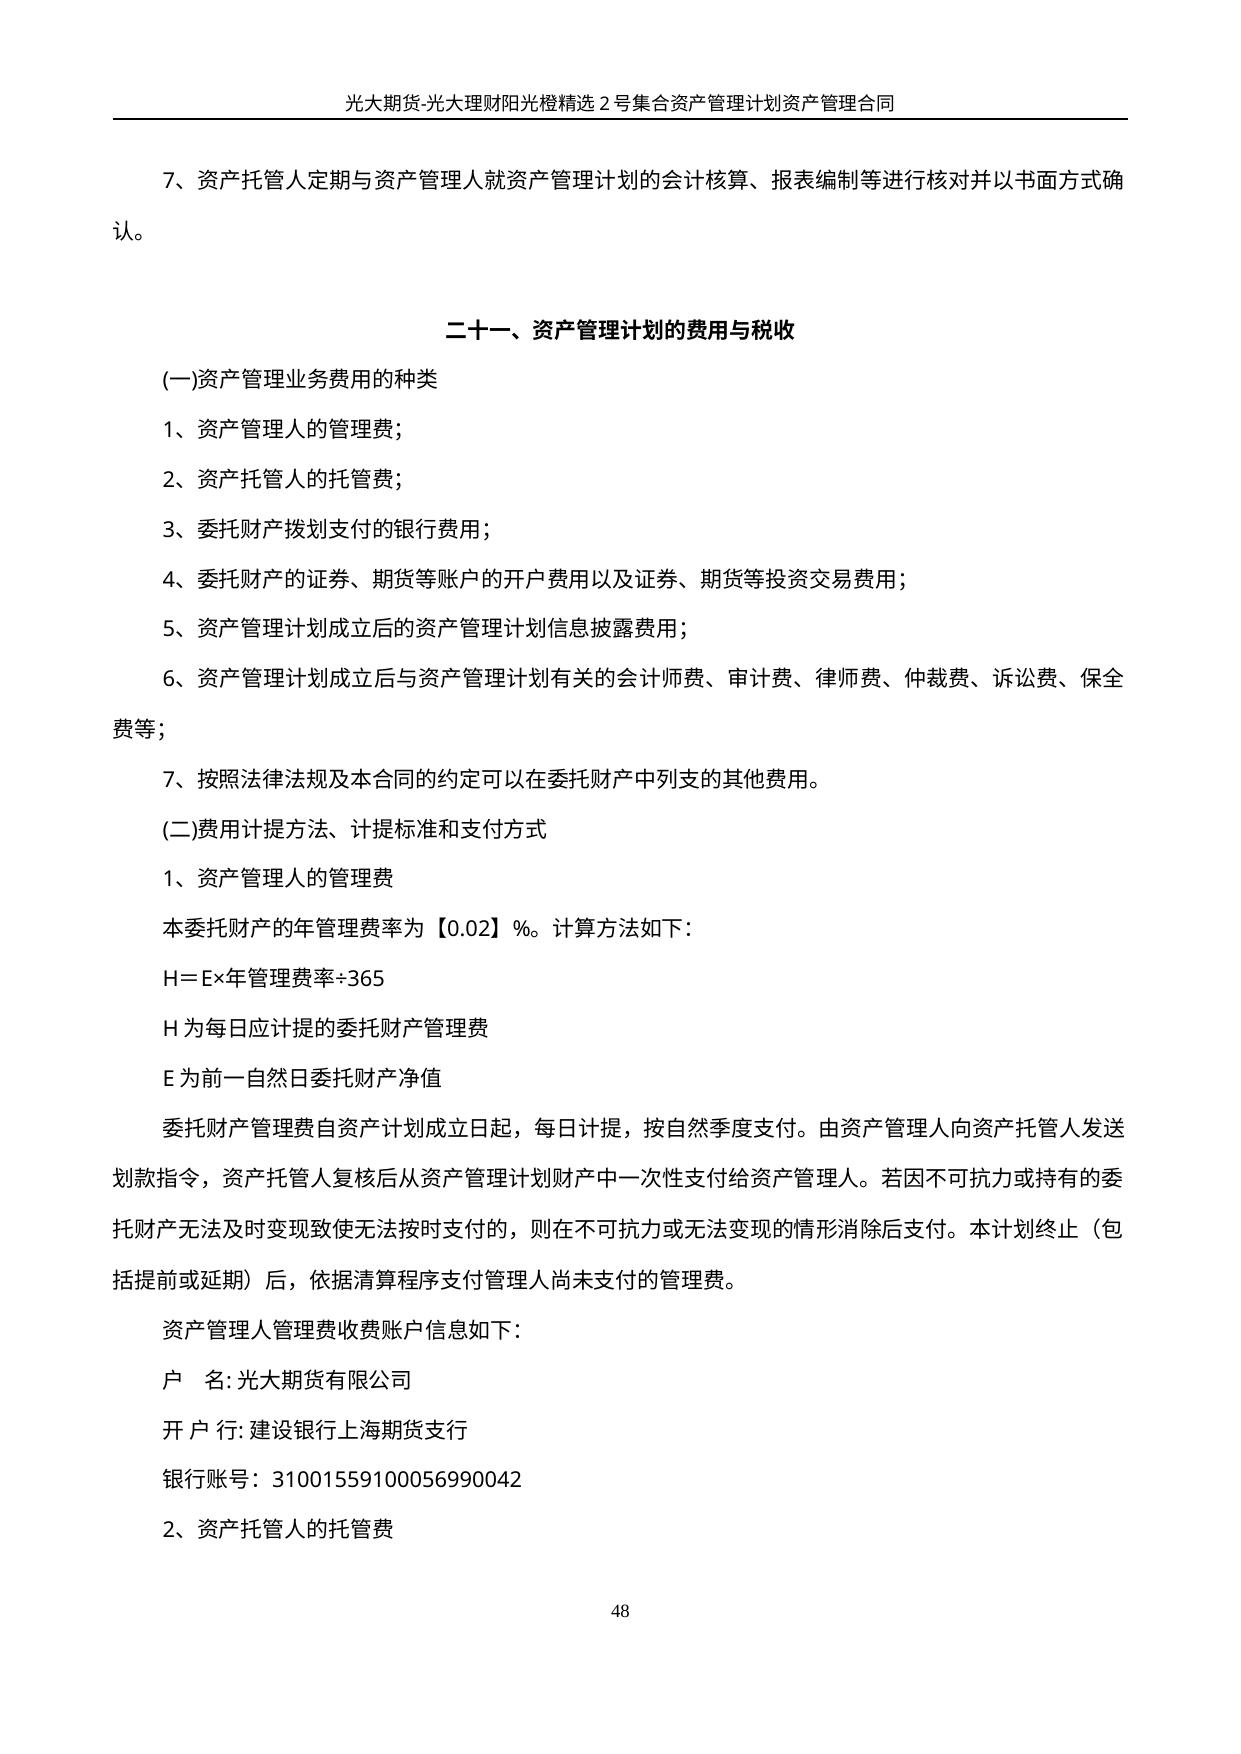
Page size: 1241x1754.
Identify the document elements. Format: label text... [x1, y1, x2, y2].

text 银行账号：31001559100056990042 [112, 1461, 1128, 1495]
text 委托财产管理费自资产计划成立日起，每日计提，按自然季度支付。由资产管理人向资产托管人发送划款指令，资产托管人复核后从资产管理计划财产中一次性支付给资产管理人。若因不可抗力或持有的委托财产无法及时变现致使无法按时支付的，则在不可抗力或无法变现的情形消除后支付。本计划终止（包括提前或延期）后，依据清算程序支付管理人尚未支付的管理费。 [112, 1109, 1128, 1296]
text 开 户 行: 建设银行上海期货支行 [112, 1412, 1128, 1446]
text 2、资产托管人的托管费 [112, 1511, 1128, 1545]
text H为每日应计提的委托财产管理费 [112, 1010, 1128, 1044]
text H＝E×年管理费率÷365 [112, 960, 1128, 994]
text 2、资产托管人的托管费； [112, 461, 1128, 495]
text 7、资产托管人定期与资产管理人就资产管理计划的会计核算、报表编制等进行核对并以书面方式确认。 [112, 162, 1128, 247]
subtitle 二十一、资产管理计划的费用与税收 [112, 312, 1128, 346]
text 4、委托财产的证券、期货等账户的开户费用以及证券、期货等投资交易费用； [112, 561, 1128, 594]
text 1、资产管理人的管理费； [112, 411, 1128, 445]
text 6、资产管理计划成立后与资产管理计划有关的会计师费、审计费、律师费、仲裁费、诉讼费、保全费等； [112, 660, 1128, 745]
text 5、资产管理计划成立后的资产管理计划信息披露费用； [112, 610, 1128, 644]
text E为前一自然日委托财产净值 [112, 1059, 1128, 1093]
text 7、按照法律法规及本合同的约定可以在委托财产中列支的其他费用。 [112, 761, 1128, 795]
text (一)资产管理业务费用的种类 [112, 361, 1128, 395]
text 本委托财产的年管理费率为【0.02】%。计算方法如下： [112, 910, 1128, 944]
text 资产管理人管理费收费账户信息如下： [112, 1312, 1128, 1346]
text 户 名: 光大期货有限公司 [112, 1362, 1128, 1396]
text 3、委托财产拨划支付的银行费用； [112, 511, 1128, 545]
text (二)费用计提方法、计提标准和支付方式 [112, 811, 1128, 844]
text 1、资产管理人的管理费 [112, 860, 1128, 894]
